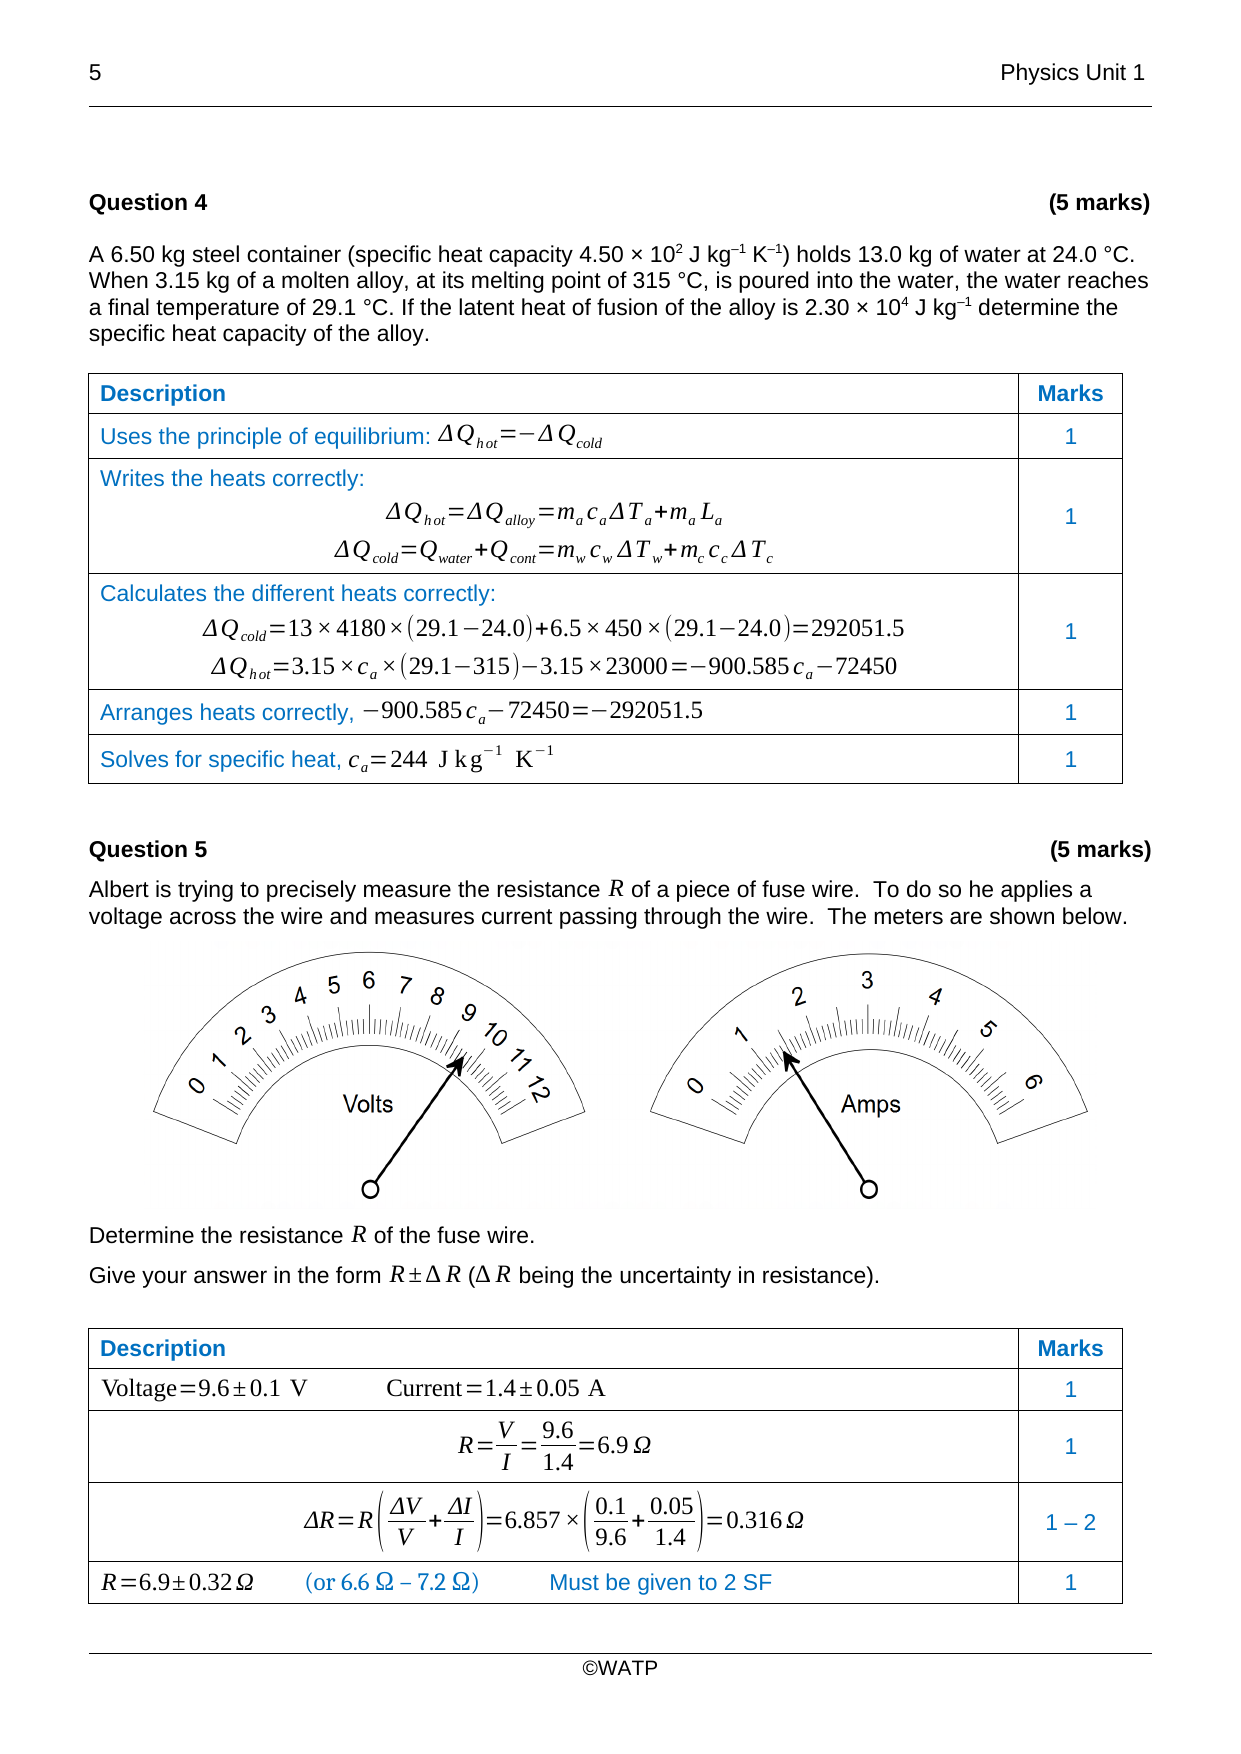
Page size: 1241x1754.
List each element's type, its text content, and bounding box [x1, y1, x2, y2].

table_cell [89, 1483, 1018, 1561]
table_cell 1 [1019, 574, 1122, 689]
text Question 5 (5 marks) [89, 836, 1152, 863]
table_cell [89, 1411, 1018, 1482]
table_cell 1 – 2 [1019, 1483, 1122, 1561]
table_cell 1 [1019, 459, 1122, 573]
table_cell 1 [1019, 1411, 1122, 1482]
table_cell Arranges heats correctly, [89, 690, 1018, 734]
table_cell 1 [1019, 735, 1122, 782]
text Determine the resistance of the fuse wire. [89, 1221, 1152, 1248]
table_cell [89, 1369, 1018, 1410]
table_header Description [89, 374, 1018, 413]
table_cell (or 6.6 Ω – 7.2 Ω) Must be given to 2 SF [89, 1562, 1018, 1603]
table_header Marks [1019, 1329, 1122, 1367]
table_cell Calculates the different heats correctly: [89, 574, 1018, 689]
text A 6.50 kg steel container (specific heat capacity 4.50 × 102 J kg–1 K–1) holds 13.0 kg of water at 24.0 °C. When 3.15 kg of a molten alloy, at its melting point of 315 °C, is poured into the water, the water reaches a final temperature of 29.1 °C. If the latent heat of fusion of the alloy is 2.30 × 104 J kg–1 determine the specific heat capacity of the alloy. [89, 241, 1152, 347]
table_header Marks [1019, 374, 1122, 413]
text Question 4 (5 marks) [89, 188, 1152, 215]
picture [143, 941, 1097, 1209]
table_cell Uses the principle of equilibrium: [89, 414, 1018, 458]
text Albert is trying to precisely measure the resistance of a piece of fuse wire. To do so he applies a voltage across the wire and measures current passing through the wire. The meters are shown below. [89, 875, 1152, 929]
table_header Description [89, 1329, 1018, 1367]
table_cell 1 [1019, 1369, 1122, 1410]
table_cell Writes the heats correctly: [89, 459, 1018, 573]
text Give your answer in the form ( being the uncertainty in resistance). [89, 1261, 1152, 1289]
table_cell 1 [1019, 1562, 1122, 1603]
table_cell Solves for specific heat, [89, 735, 1018, 782]
table_cell 1 [1019, 414, 1122, 458]
table_cell 1 [1019, 690, 1122, 734]
